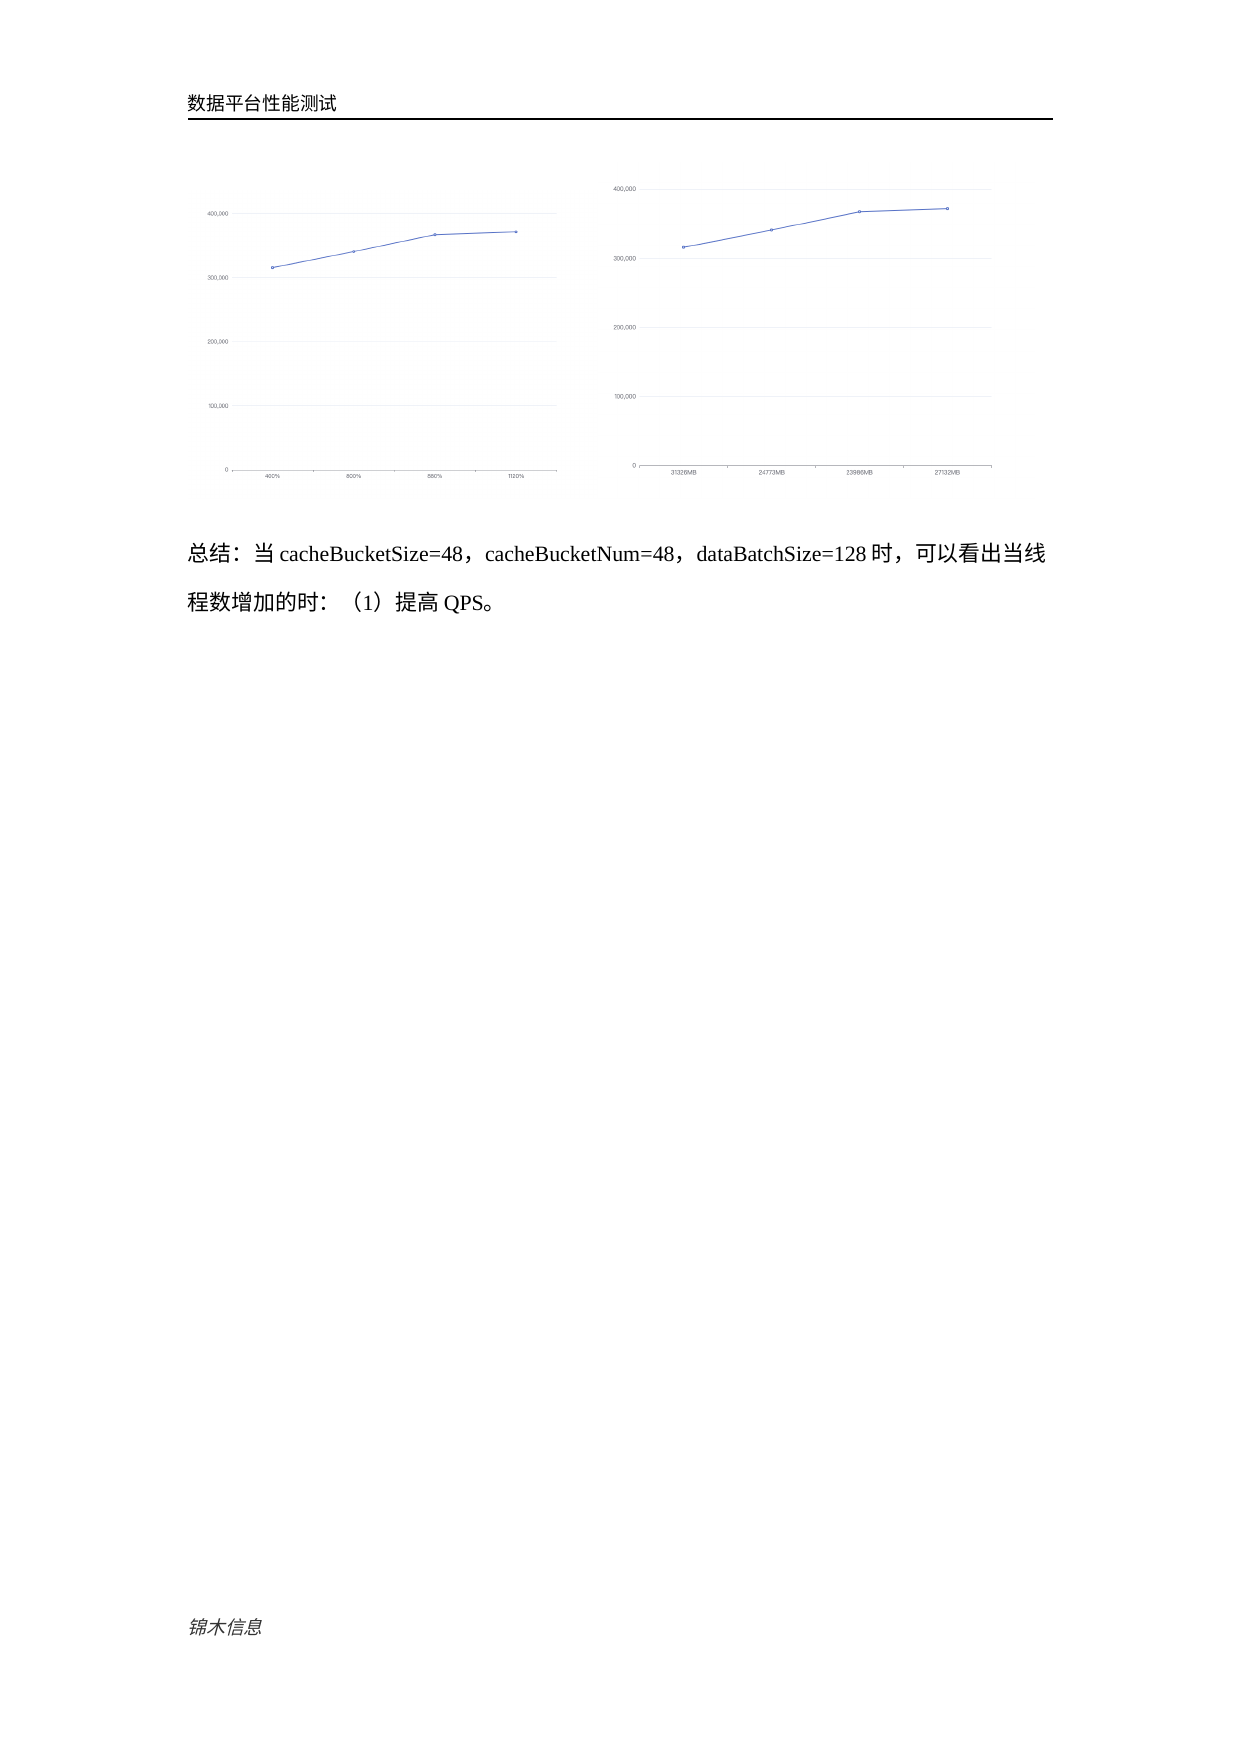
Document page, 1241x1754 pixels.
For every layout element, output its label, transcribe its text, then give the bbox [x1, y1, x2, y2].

picture [187, 162, 1035, 499]
